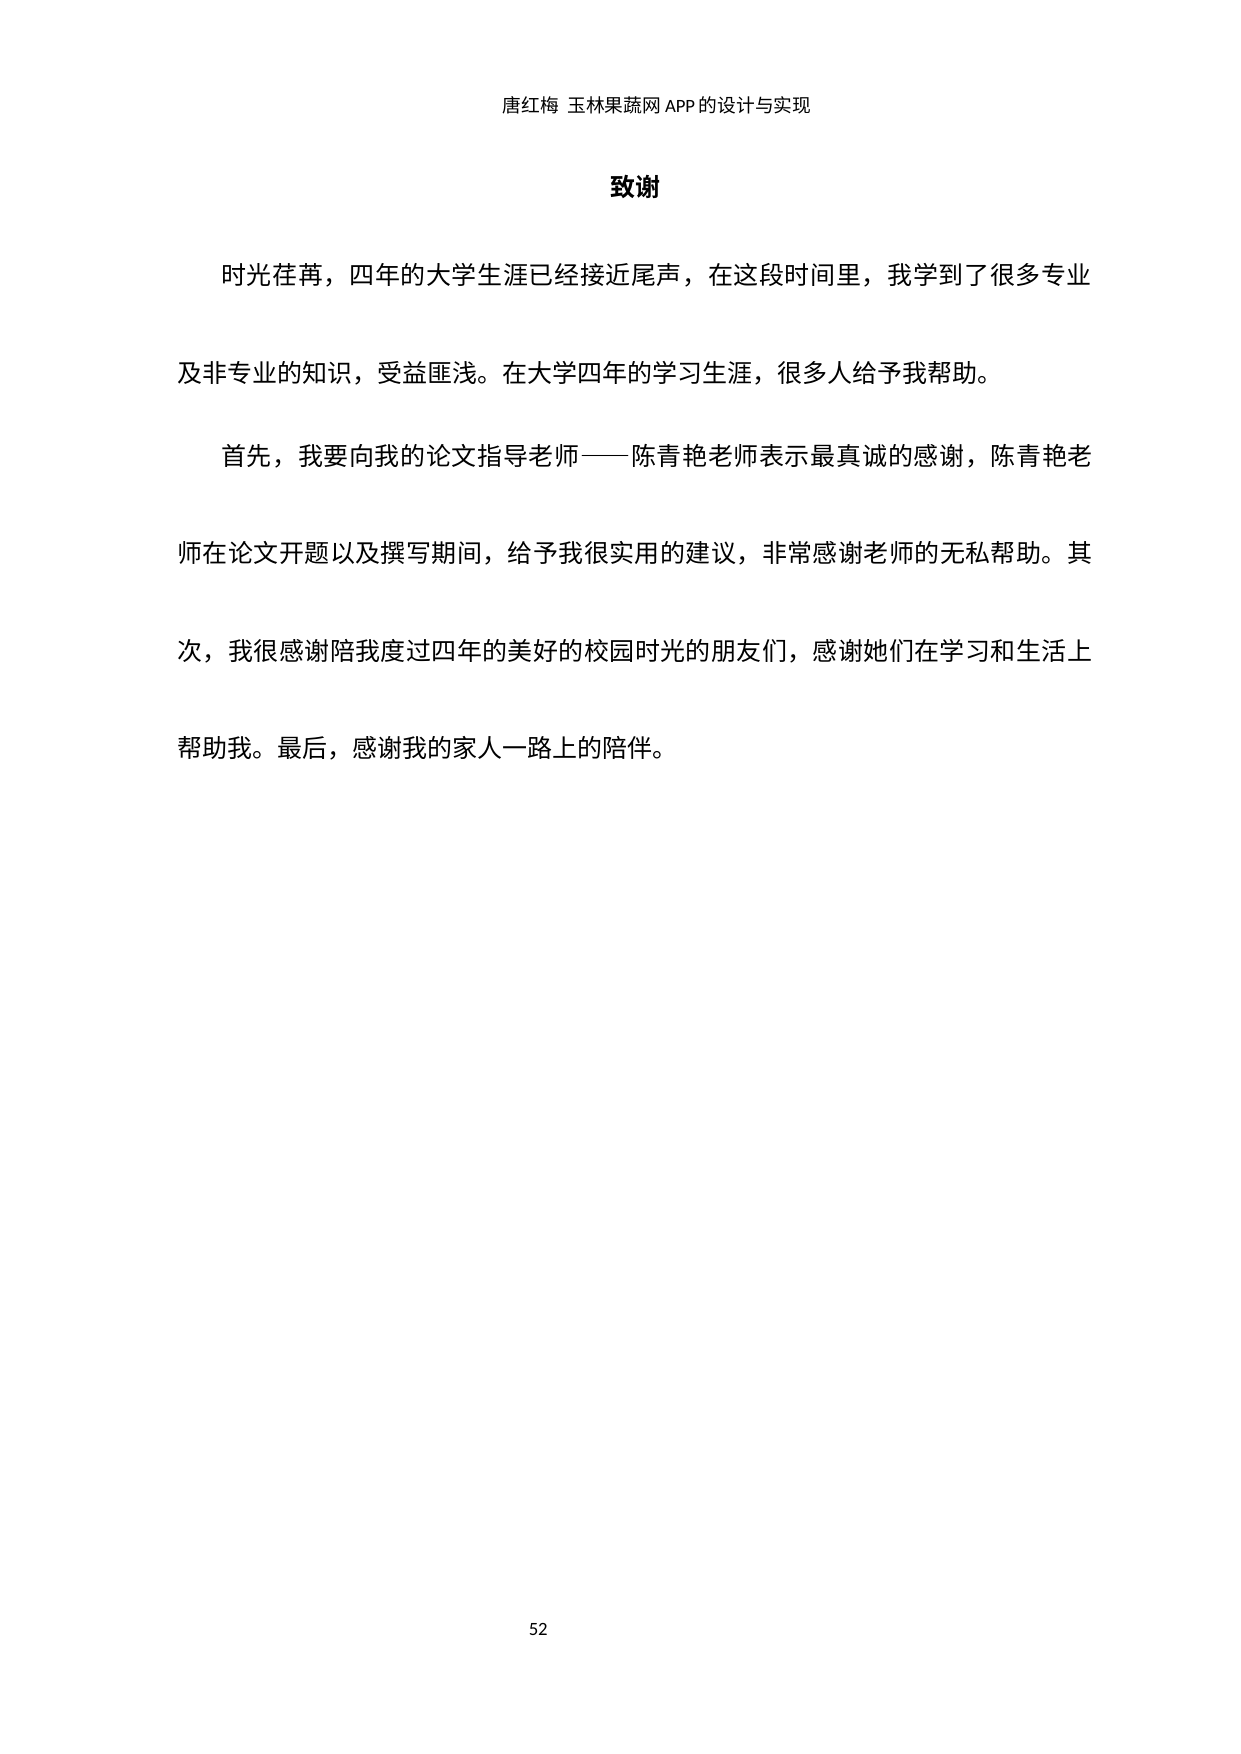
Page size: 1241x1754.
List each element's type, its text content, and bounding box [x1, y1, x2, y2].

subtitle 致谢 [177, 153, 1093, 218]
text 时光荏苒，四年的大学生涯已经接近尾声，在这段时间里，我学到了很多专业及非专业的知识，受益匪浅。在大学四年的学习生涯，很多人给予我帮助。 [177, 241, 1093, 404]
text 首先，我要向我的论文指导老师——陈青艳老师表示最真诚的感谢，陈青艳老师在论文开题以及撰写期间，给予我很实用的建议，非常感谢老师的无私帮助。其次，我很感谢陪我度过四年的美好的校园时光的朋友们，感谢她们在学习和生活上帮助我。最后，感谢我的家人一路上的陪伴。 [177, 422, 1093, 779]
